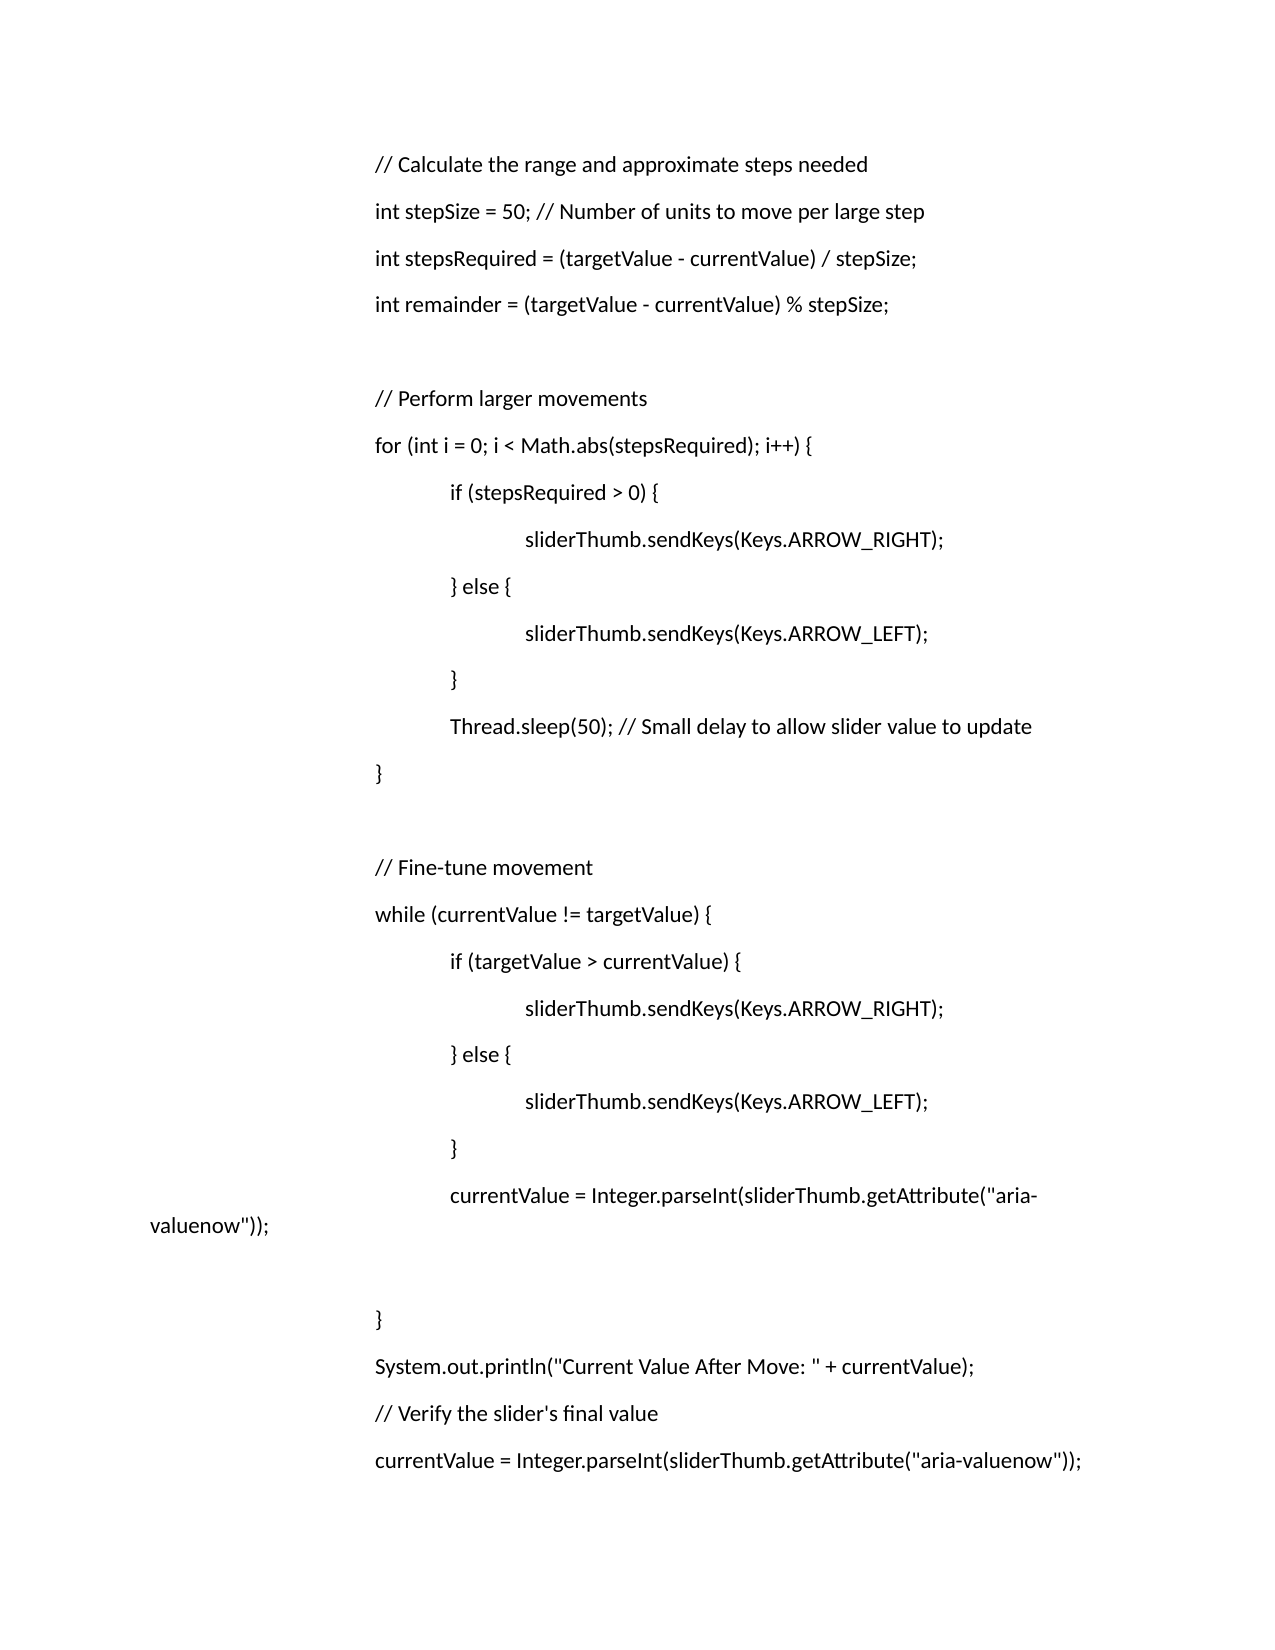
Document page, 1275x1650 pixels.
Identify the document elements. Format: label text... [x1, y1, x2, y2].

text } [150, 1305, 1125, 1333]
text } [150, 666, 1125, 694]
text } [150, 1134, 1125, 1162]
text } else { [150, 572, 1125, 600]
text // Fine-tune movement [150, 853, 1125, 881]
text if (stepsRequired > 0) { [150, 478, 1125, 506]
text sliderThumb.sendKeys(Keys.ARROW_LEFT); [150, 619, 1125, 647]
text sliderThumb.sendKeys(Keys.ARROW_RIGHT); [150, 994, 1125, 1022]
text currentValue = Integer.parseInt(sliderThumb.getAttribute("aria-valuenow")); [150, 1181, 1125, 1239]
text sliderThumb.sendKeys(Keys.ARROW_RIGHT); [150, 525, 1125, 553]
text // Verify the slider's final value [150, 1399, 1125, 1427]
text if (targetValue > currentValue) { [150, 947, 1125, 975]
text // Calculate the range and approximate steps needed [150, 150, 1125, 178]
text for (int i = 0; i < Math.abs(stepsRequired); i++) { [150, 431, 1125, 459]
text } [150, 759, 1125, 787]
text int stepsRequired = (targetValue - currentValue) / stepSize; [150, 244, 1125, 272]
text Thread.sleep(50); // Small delay to allow slider value to update [150, 712, 1125, 741]
text } else { [150, 1041, 1125, 1069]
text currentValue = Integer.parseInt(sliderThumb.getAttribute("aria-valuenow")); [150, 1446, 1125, 1474]
text sliderThumb.sendKeys(Keys.ARROW_LEFT); [150, 1087, 1125, 1116]
text while (currentValue != targetValue) { [150, 900, 1125, 928]
text // Perform larger movements [150, 384, 1125, 412]
text int stepSize = 50; // Number of units to move per large step [150, 197, 1125, 225]
text System.out.println("Current Value After Move: " + currentValue); [150, 1352, 1125, 1380]
text int remainder = (targetValue - currentValue) % stepSize; [150, 291, 1125, 319]
